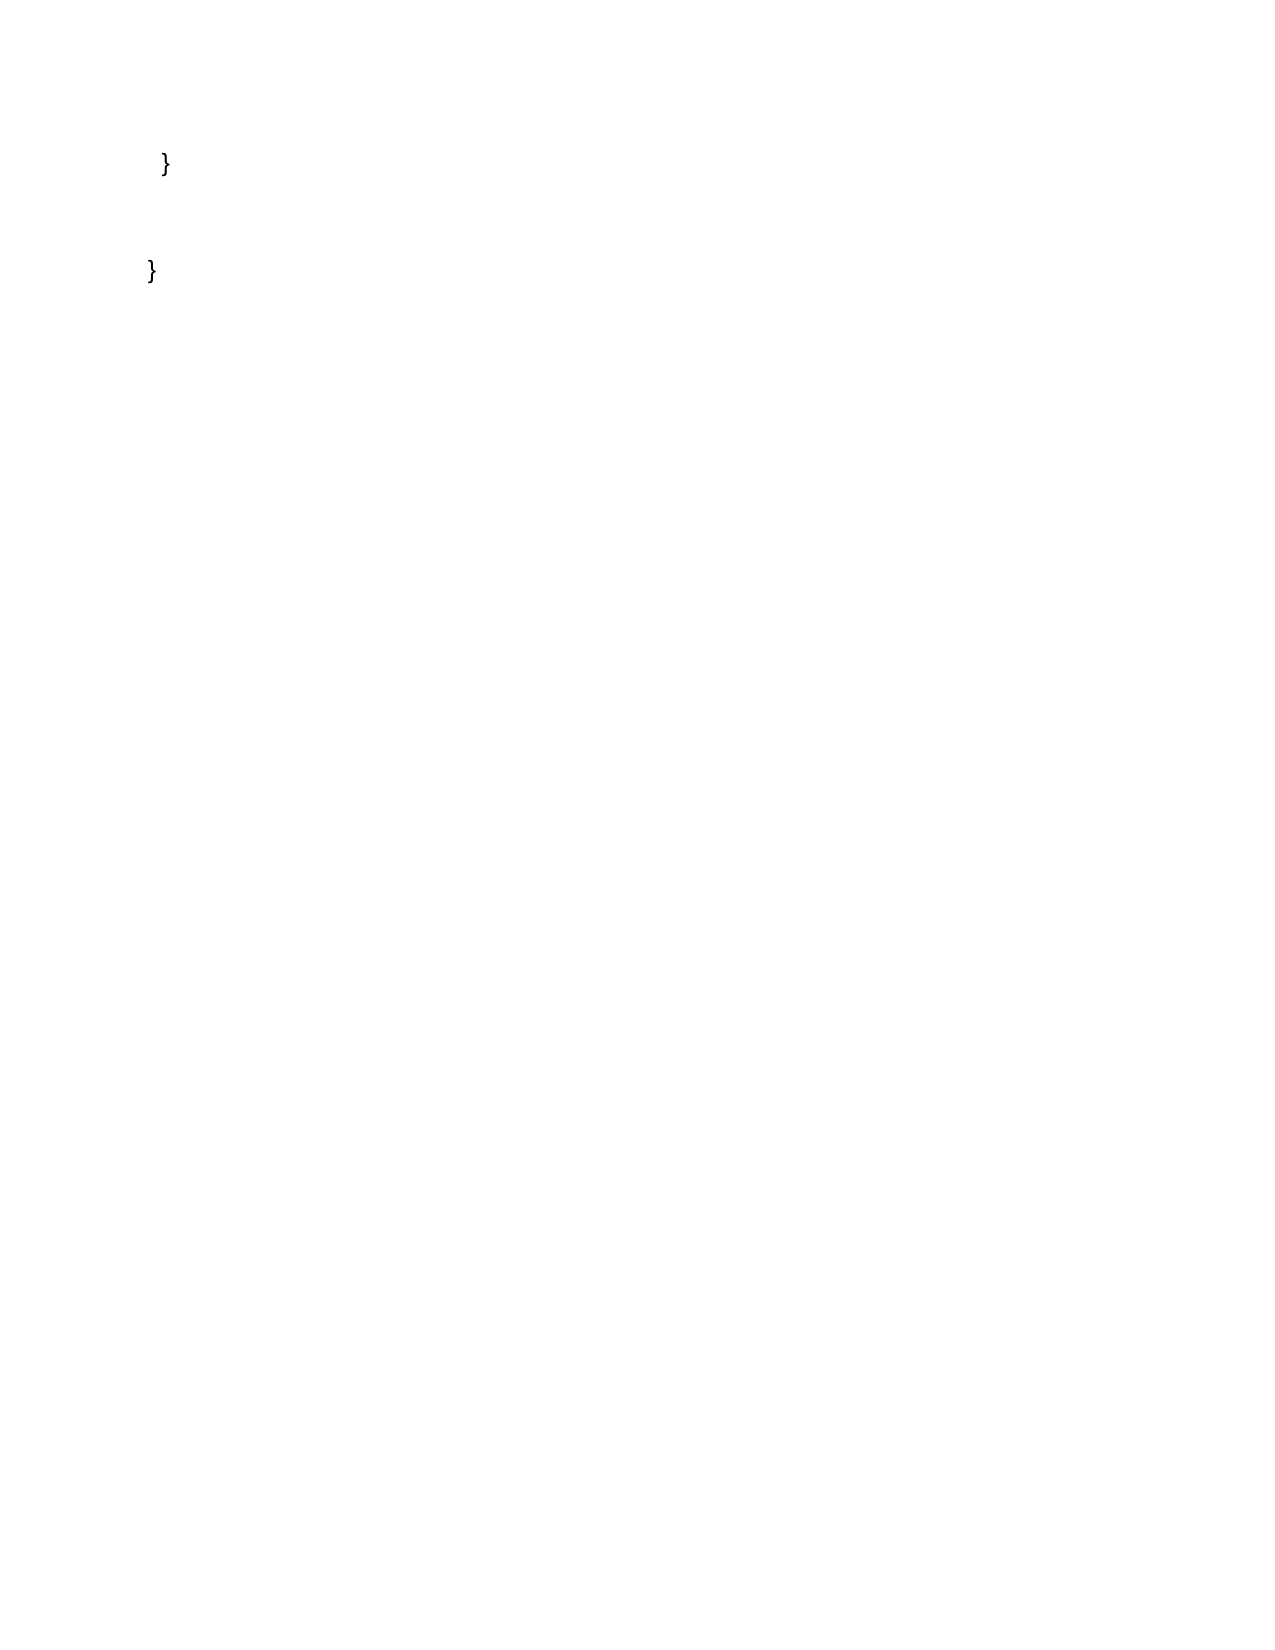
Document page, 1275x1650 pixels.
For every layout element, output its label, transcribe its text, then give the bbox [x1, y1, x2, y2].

text } [148, 255, 1127, 284]
text } [148, 148, 1127, 176]
